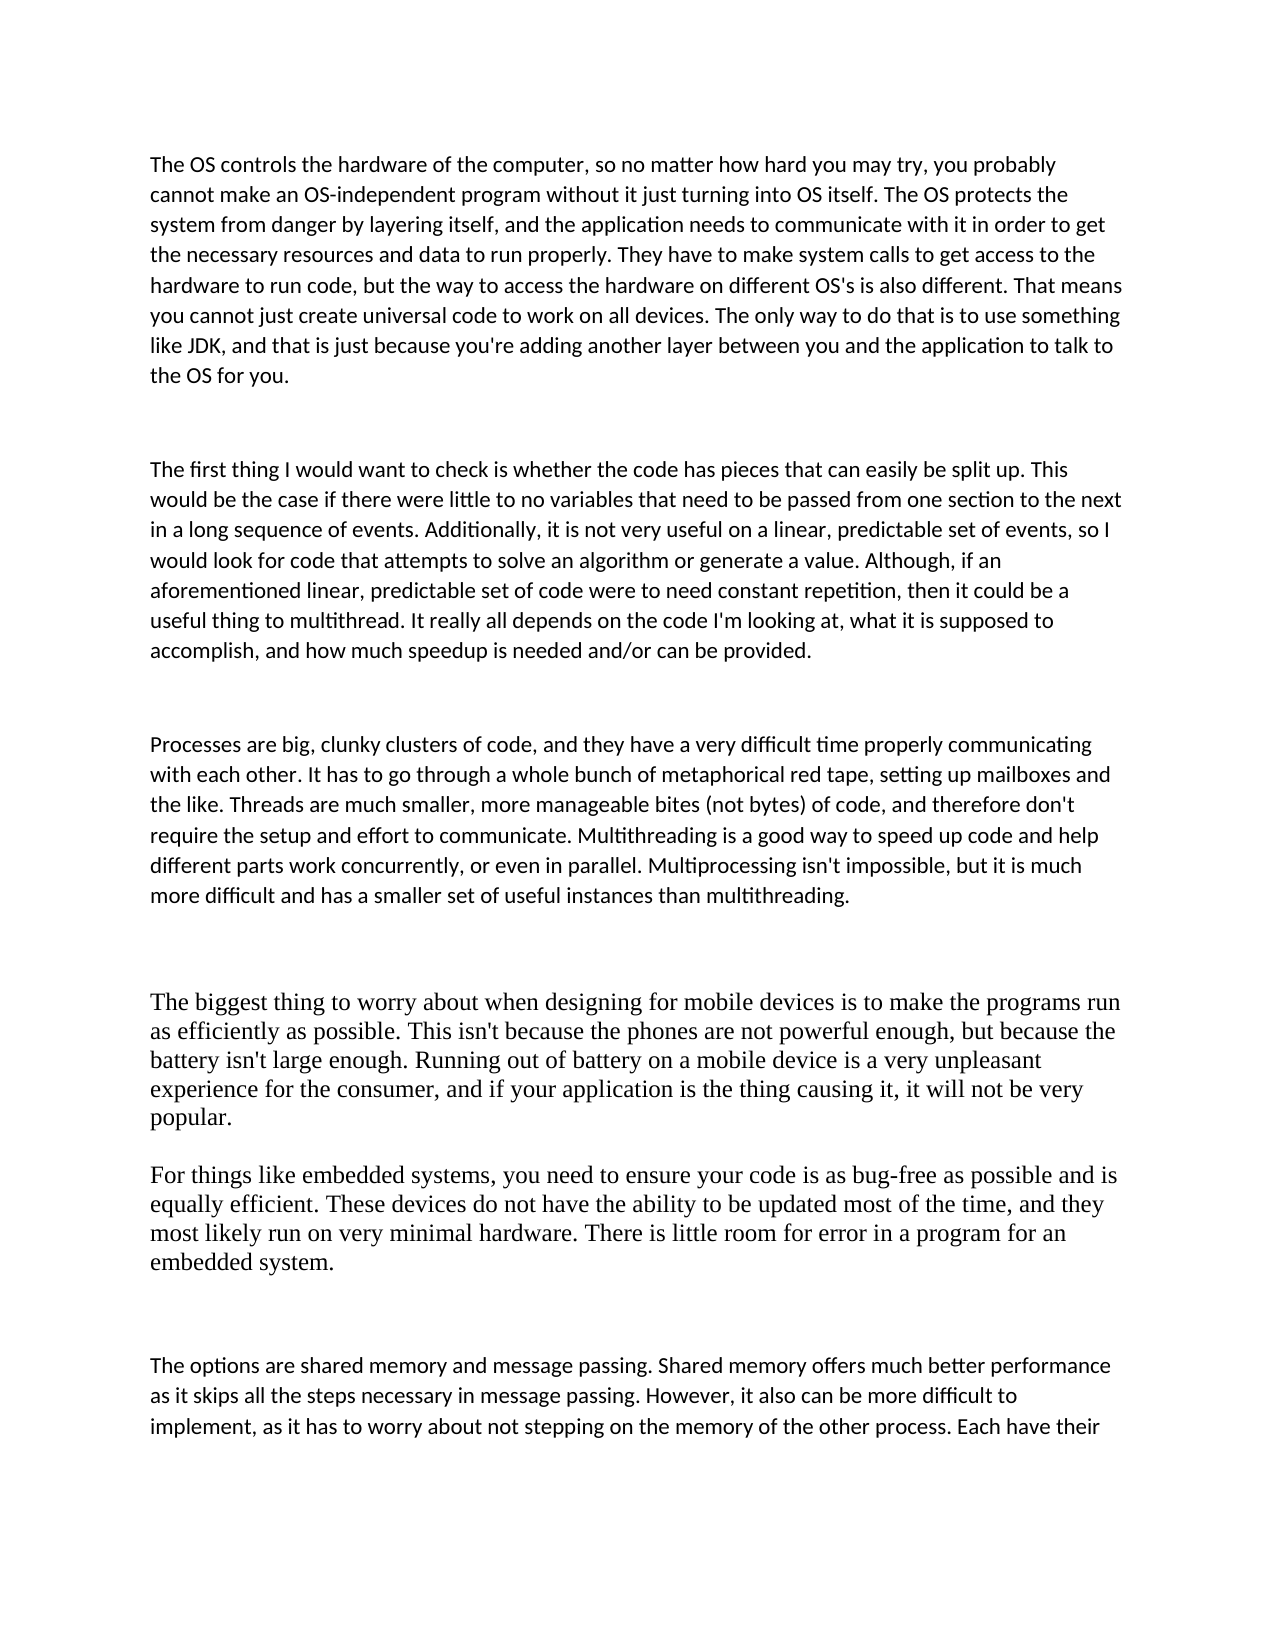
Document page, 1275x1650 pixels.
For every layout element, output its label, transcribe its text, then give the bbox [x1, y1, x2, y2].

text Processes are big, clunky clusters of code, and they have a very difficult time properly communicating with each other. It has to go through a whole bunch of metaphorical red tape, setting up mailboxes and the like. Threads are much smaller, more manageable bites (not bytes) of code, and therefore don't require the setup and effort to communicate. Multithreading is a good way to speed up code and help different parts work concurrently, or even in parallel. Multiprocessing isn't impossible, but it is much more difficult and has a smaller set of useful instances than multithreading. [150, 730, 1125, 909]
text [150, 1351, 1125, 1440]
text The biggest thing to worry about when designing for mobile devices is to make the programs run as efficiently as possible. This isn't because the phones are not powerful enough, but because the battery isn't large enough. Running out of battery on a mobile device is a very unpleasant experience for the consumer, and if your application is the thing causing it, it will not be very popular. [150, 987, 1125, 1131]
text For things like embedded systems, you need to ensure your code is as bug-free as possible and is equally efficient. These devices do not have the ability to be updated most of the time, and they most likely run on very minimal hardware. There is little room for error in a program for an embedded system. [150, 1160, 1125, 1275]
text The first thing I would want to check is whether the code has pieces that can easily be split up. This would be the case if there were little to no variables that need to be passed from one section to the next in a long sequence of events. Additionally, it is not very useful on a linear, predictable set of events, so I would look for code that attempts to solve an algorithm or generate a value. Although, if an aforementioned linear, predictable set of code were to need constant repetition, then it could be a useful thing to multithread. It really all depends on the code I'm looking at, what it is supposed to accomplish, and how much speedup is needed and/or can be provided. [150, 455, 1125, 664]
text The OS controls the hardware of the computer, so no matter how hard you may try, you probably cannot make an OS-independent program without it just turning into OS itself. The OS protects the system from danger by layering itself, and the application needs to communicate with it in order to get the necessary resources and data to run properly. They have to make system calls to get access to the hardware to run code, but the way to access the hardware on different OS's is also different. That means you cannot just create universal code to work on all devices. The only way to do that is to use something like JDK, and that is just because you're adding another layer between you and the application to talk to the OS for you. [150, 150, 1125, 389]
